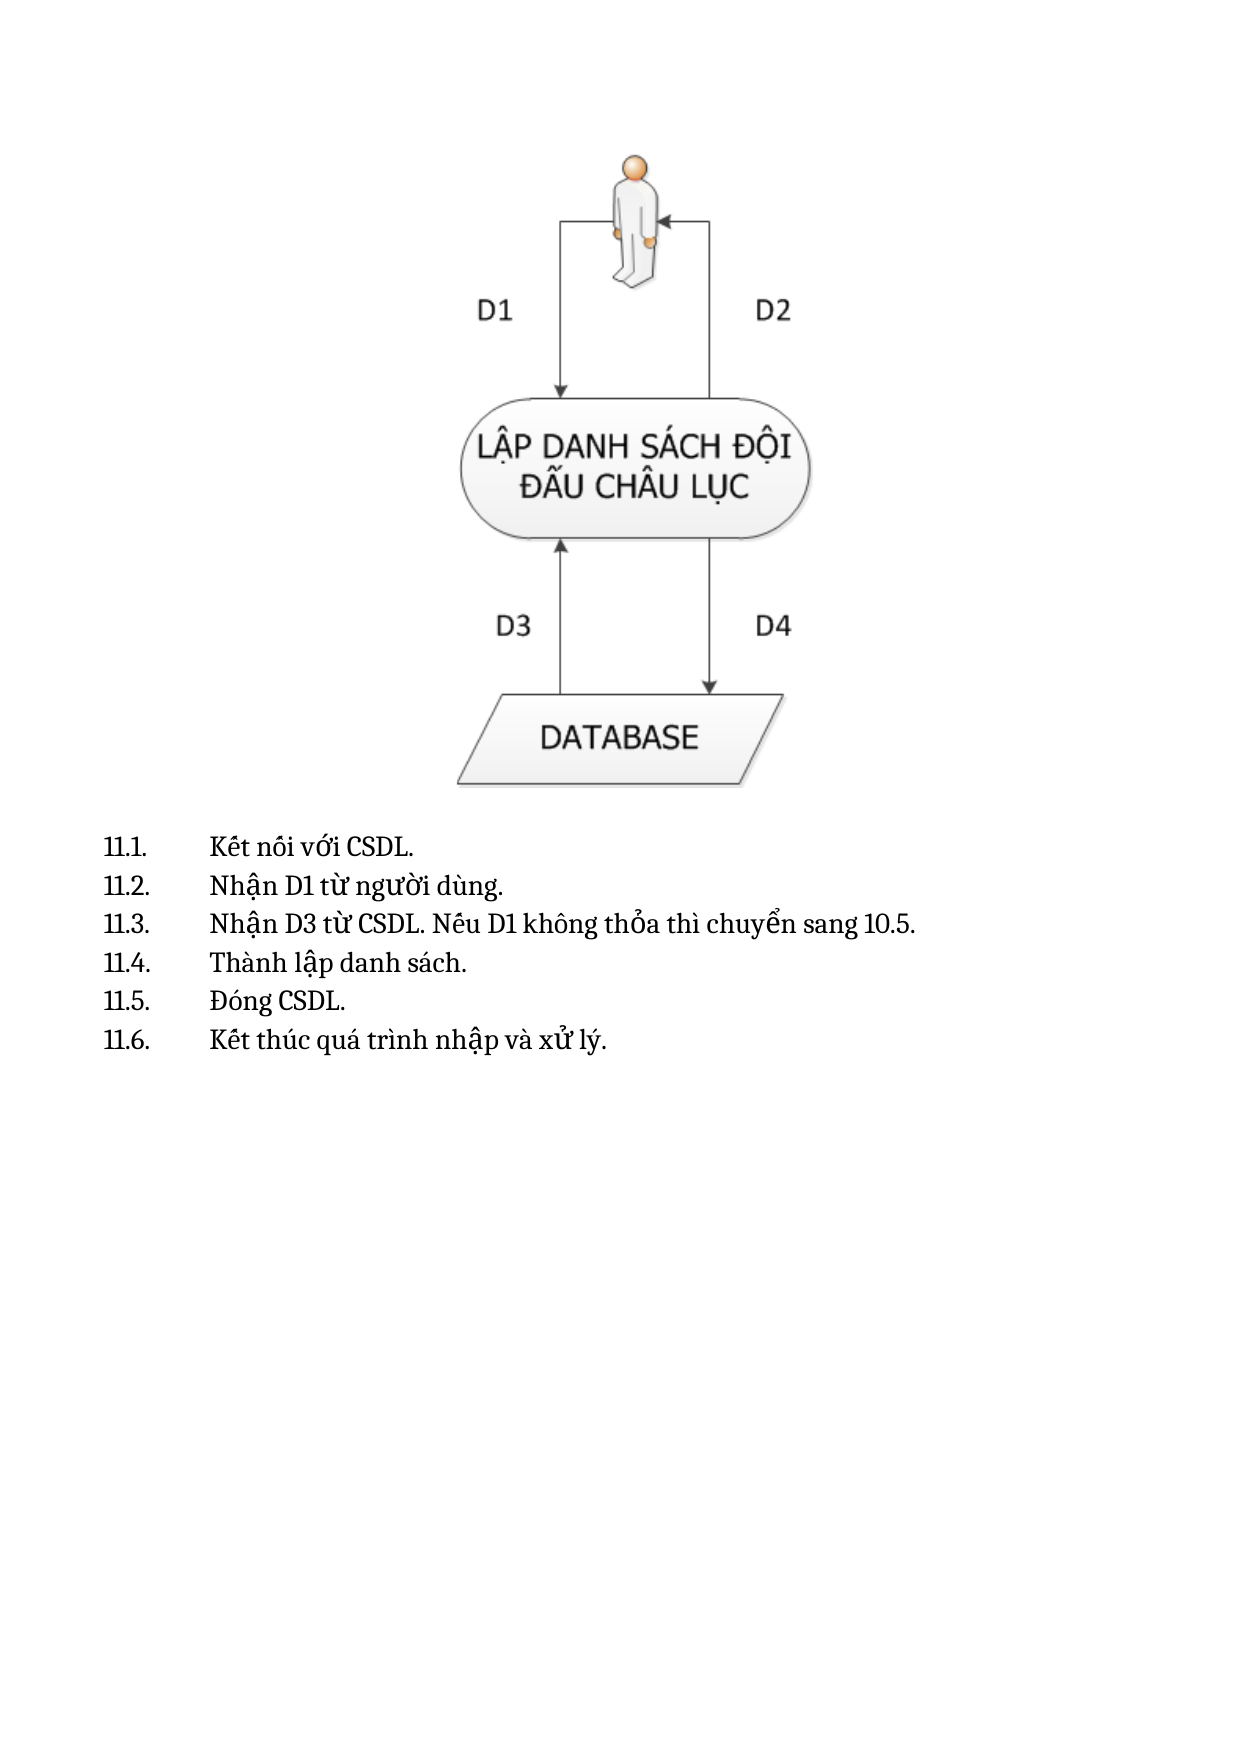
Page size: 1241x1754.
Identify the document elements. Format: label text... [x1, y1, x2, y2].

list Nhận D3 từ CSDL. Nếu D1 không thỏa thì chuyển sang 10.5. [103, 907, 1167, 941]
list Thành lập danh sách. [103, 946, 1167, 979]
list Đóng CSDL. [103, 984, 1167, 1018]
list Kết nối với CSDL. [103, 830, 1167, 864]
list Nhận D1 từ người dùng. [103, 869, 1167, 902]
picture [456, 150, 814, 788]
list Kết thúc quá trình nhập và xử lý. [103, 1023, 1167, 1057]
